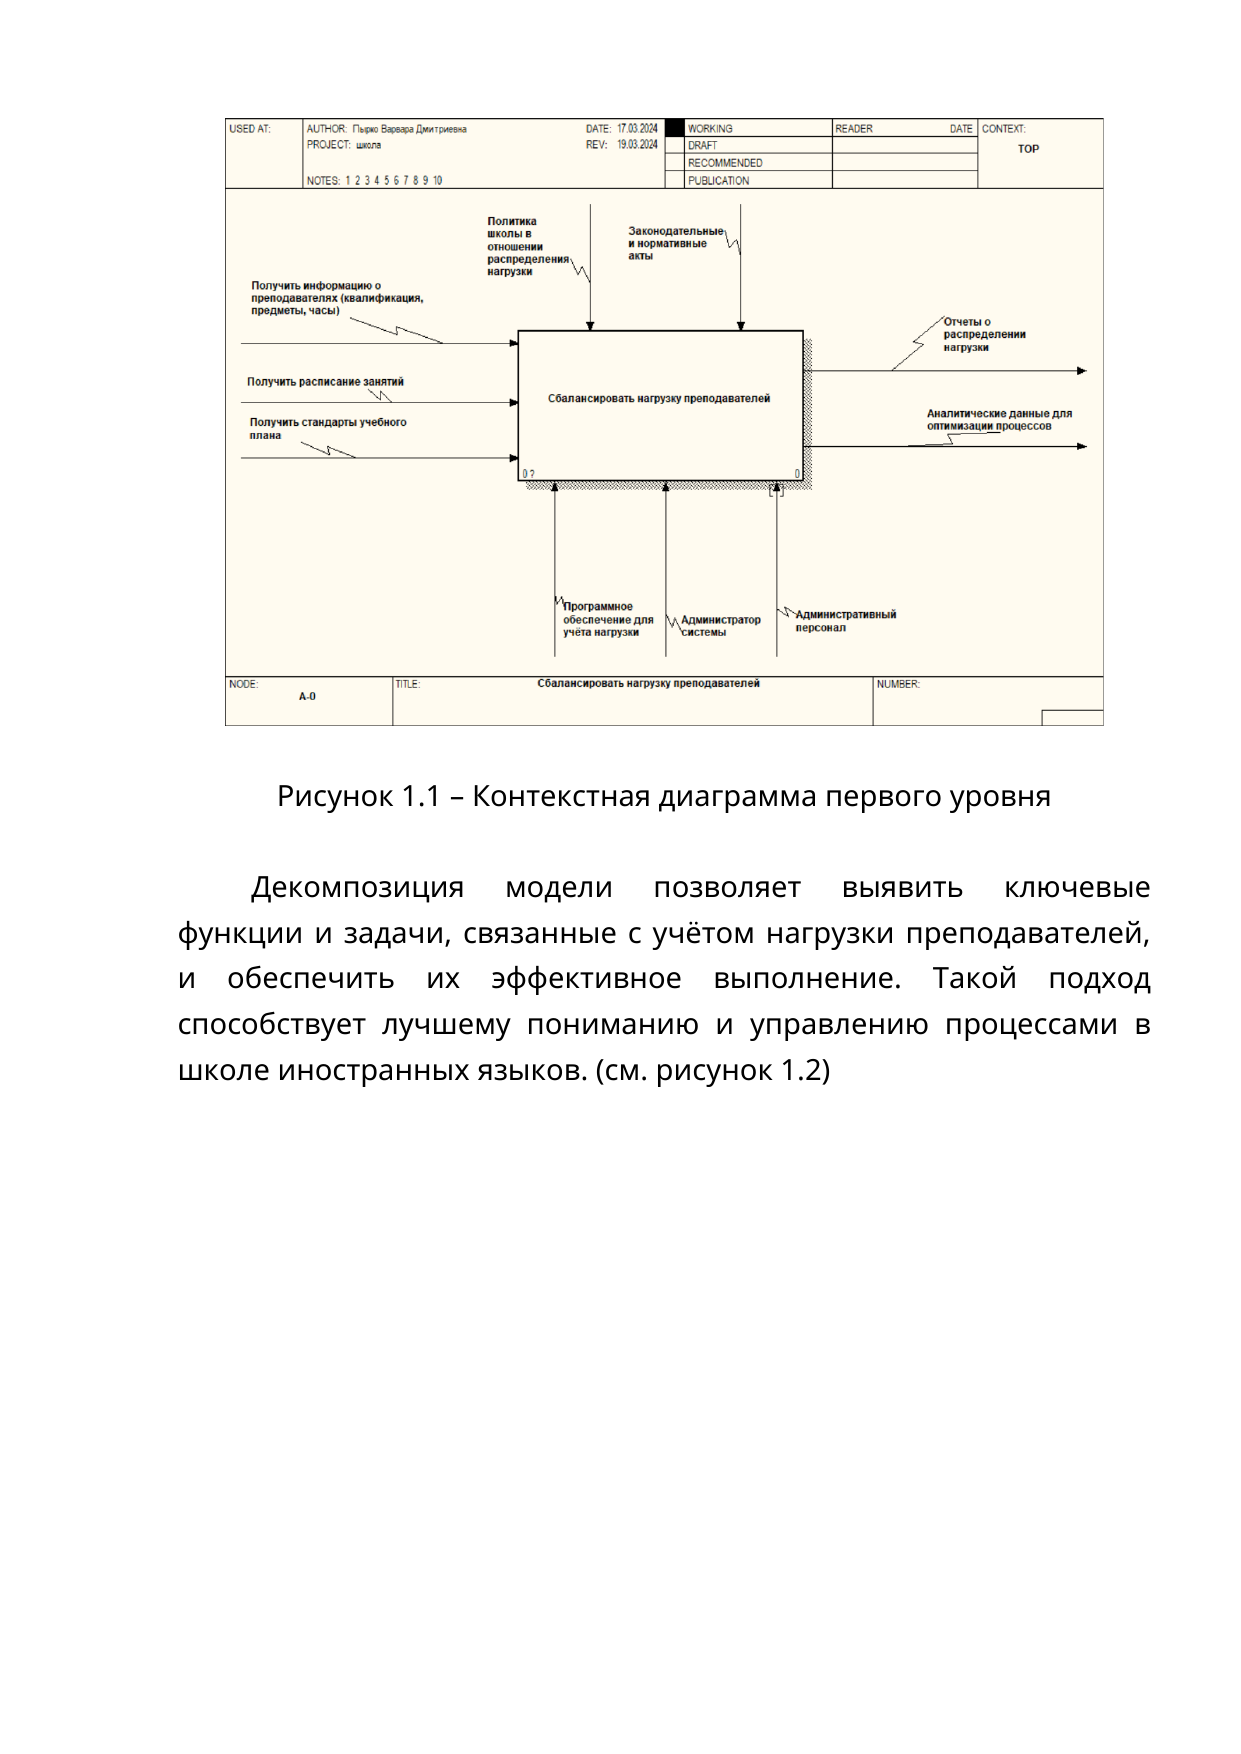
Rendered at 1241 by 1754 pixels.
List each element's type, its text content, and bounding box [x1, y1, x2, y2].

text Декомпозиция модели позволяет выявить ключевые функции и задачи, связанные с учётом нагрузки преподавателей, и обеспечить их эффективное выполнение. Такой подход способствует лучшему пониманию и управлению процессами в школе иностранных языков. (см. рисунок 1.2) [177, 866, 1152, 1089]
picture [225, 118, 1104, 726]
text Рисунок 1.1 – Контекстная диаграмма первого уровня [177, 775, 1152, 815]
